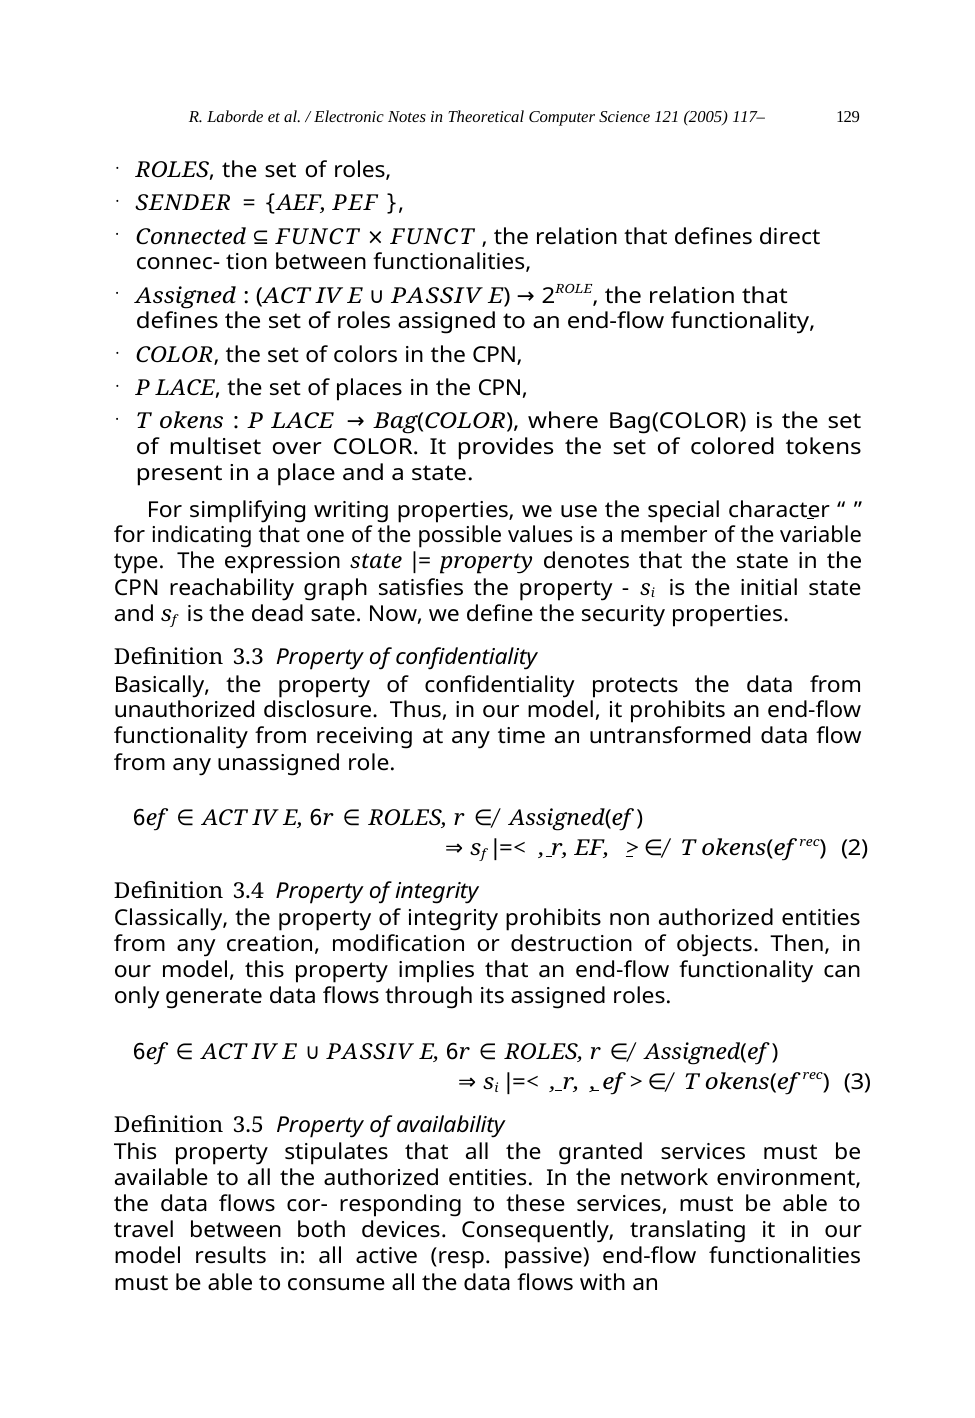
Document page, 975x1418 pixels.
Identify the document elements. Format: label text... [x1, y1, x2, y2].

text 6ef ∈ ACT IV E, 6r ∈ ROLES, r ∈/ Assigned(ef ) [132, 802, 927, 832]
text For simplifying writing properties, we use the special character “ ” for indicating that one of the possible values is a member of the variable type. The expression state |= property denotes that the state in the CPN reachability graph satisfies the property - si is the initial state and sf is the dead sate. Now, we define the security properties. [113, 497, 862, 628]
text ⇒ sf |=< , r, EF, >∈/ T okens(ef rec) (2) [445, 832, 927, 862]
list COLOR, the set of colors in the CPN, [116, 339, 927, 369]
list T okens : P LACE → Bag(COLOR), where Bag(COLOR) is the set of multiset over COLOR. It provides the set of colored tokens present in a place and a state. [115, 408, 862, 487]
text Definition 3.5 Property of availability [113, 1109, 927, 1138]
list P LACE, the set of places in the CPN, [116, 372, 927, 402]
text This property stipulates that all the granted services must be available to all the authorized entities. In the network environment, the data flows cor- responding to these services, must be able to travel between both devices. Consequently, translating it in our model results in: all active (resp. passive) end-flow functionalities must be able to consume all the data flows with an [113, 1139, 862, 1296]
text ⇒ si |=< , r, , ef >∈/ T okens(ef rec) (3) [458, 1066, 927, 1096]
text Basically, the property of confidentiality protects the data from unauthorized disclosure. Thus, in our model, it prohibits an end-flow functionality from receiving at any time an untransformed data flow from any unassigned role. [113, 671, 862, 776]
text Definition 3.3 Property of conﬁdentiality [113, 641, 927, 670]
text Classically, the property of integrity prohibits non authorized entities from any creation, modification or destruction of objects. Then, in our model, this property implies that an end-flow functionality can only generate data flows through its assigned roles. [113, 905, 862, 1010]
text Definition 3.4 Property of integrity [113, 875, 927, 904]
text 6ef ∈ ACT IV E ∪ PASSIV E, 6r ∈ ROLES, r ∈/ Assigned(ef ) [132, 1036, 927, 1066]
list SENDER = {AEF, PEF }, [116, 187, 927, 217]
list Connected ⊆ FUNCT × FUNCT , the relation that defines direct connec- tion between functionalities, [115, 223, 862, 276]
list ROLES, the set of roles, [116, 154, 927, 184]
list Assigned : (ACT IV E ∪ PASSIV E) → 2ROLE, the relation that defines the set of roles assigned to an end-flow functionality, [115, 282, 862, 335]
